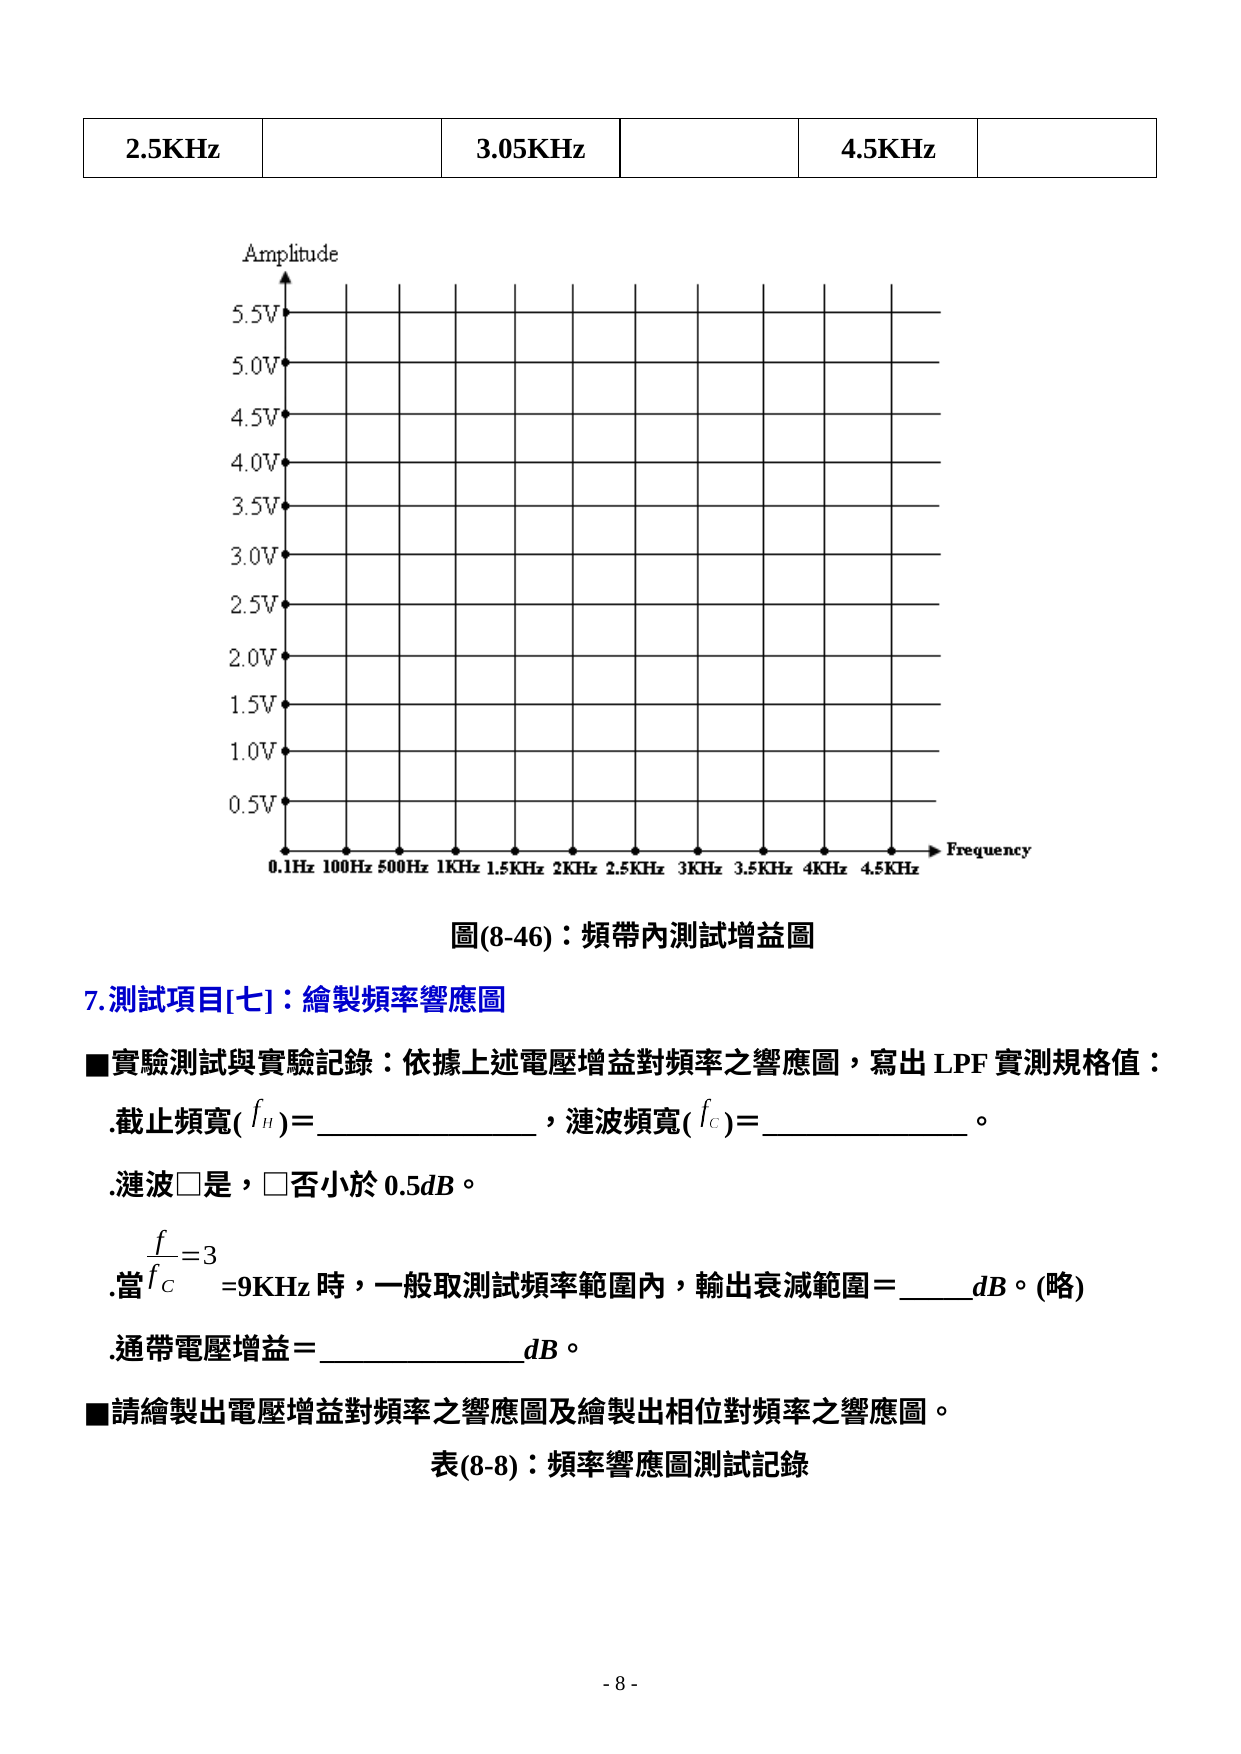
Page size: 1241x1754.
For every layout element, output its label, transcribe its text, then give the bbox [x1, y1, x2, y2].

text .截止頻寬()＝_______________，漣波頻寬()＝______________。 [108, 1093, 1157, 1141]
table_cell [621, 119, 798, 177]
text .當=9KHz時，一般取測試頻率範圍內，輸出衰減範圍＝_____dB。(略) [108, 1225, 1157, 1304]
text .漣波□是，□否小於0.5dB。 [108, 1162, 1157, 1204]
picture [213, 228, 1052, 899]
text .通帶電壓增益＝______________dB。 [108, 1326, 1157, 1368]
text ■實驗測試與實驗記錄：依據上述電壓增益對頻率之響應圖，寫出LPF實測規格值： [83, 1040, 1157, 1082]
table_cell 2.5KHz [84, 119, 262, 177]
table_cell 3.05KHz [442, 119, 619, 177]
table_cell [263, 119, 441, 177]
text 圖(8-46)：頻帶內測試增益圖 [108, 913, 1157, 955]
text ■請繪製出電壓增益對頻率之響應圖及繪製出相位對頻率之響應圖。 [83, 1389, 1157, 1431]
text 表(8-8)：頻率響應圖測試記錄 [83, 1442, 1157, 1484]
list 測試項目[七]：繪製頻率響應圖 [83, 976, 1157, 1018]
table_cell [978, 119, 1156, 177]
table_cell 4.5KHz [799, 119, 977, 177]
